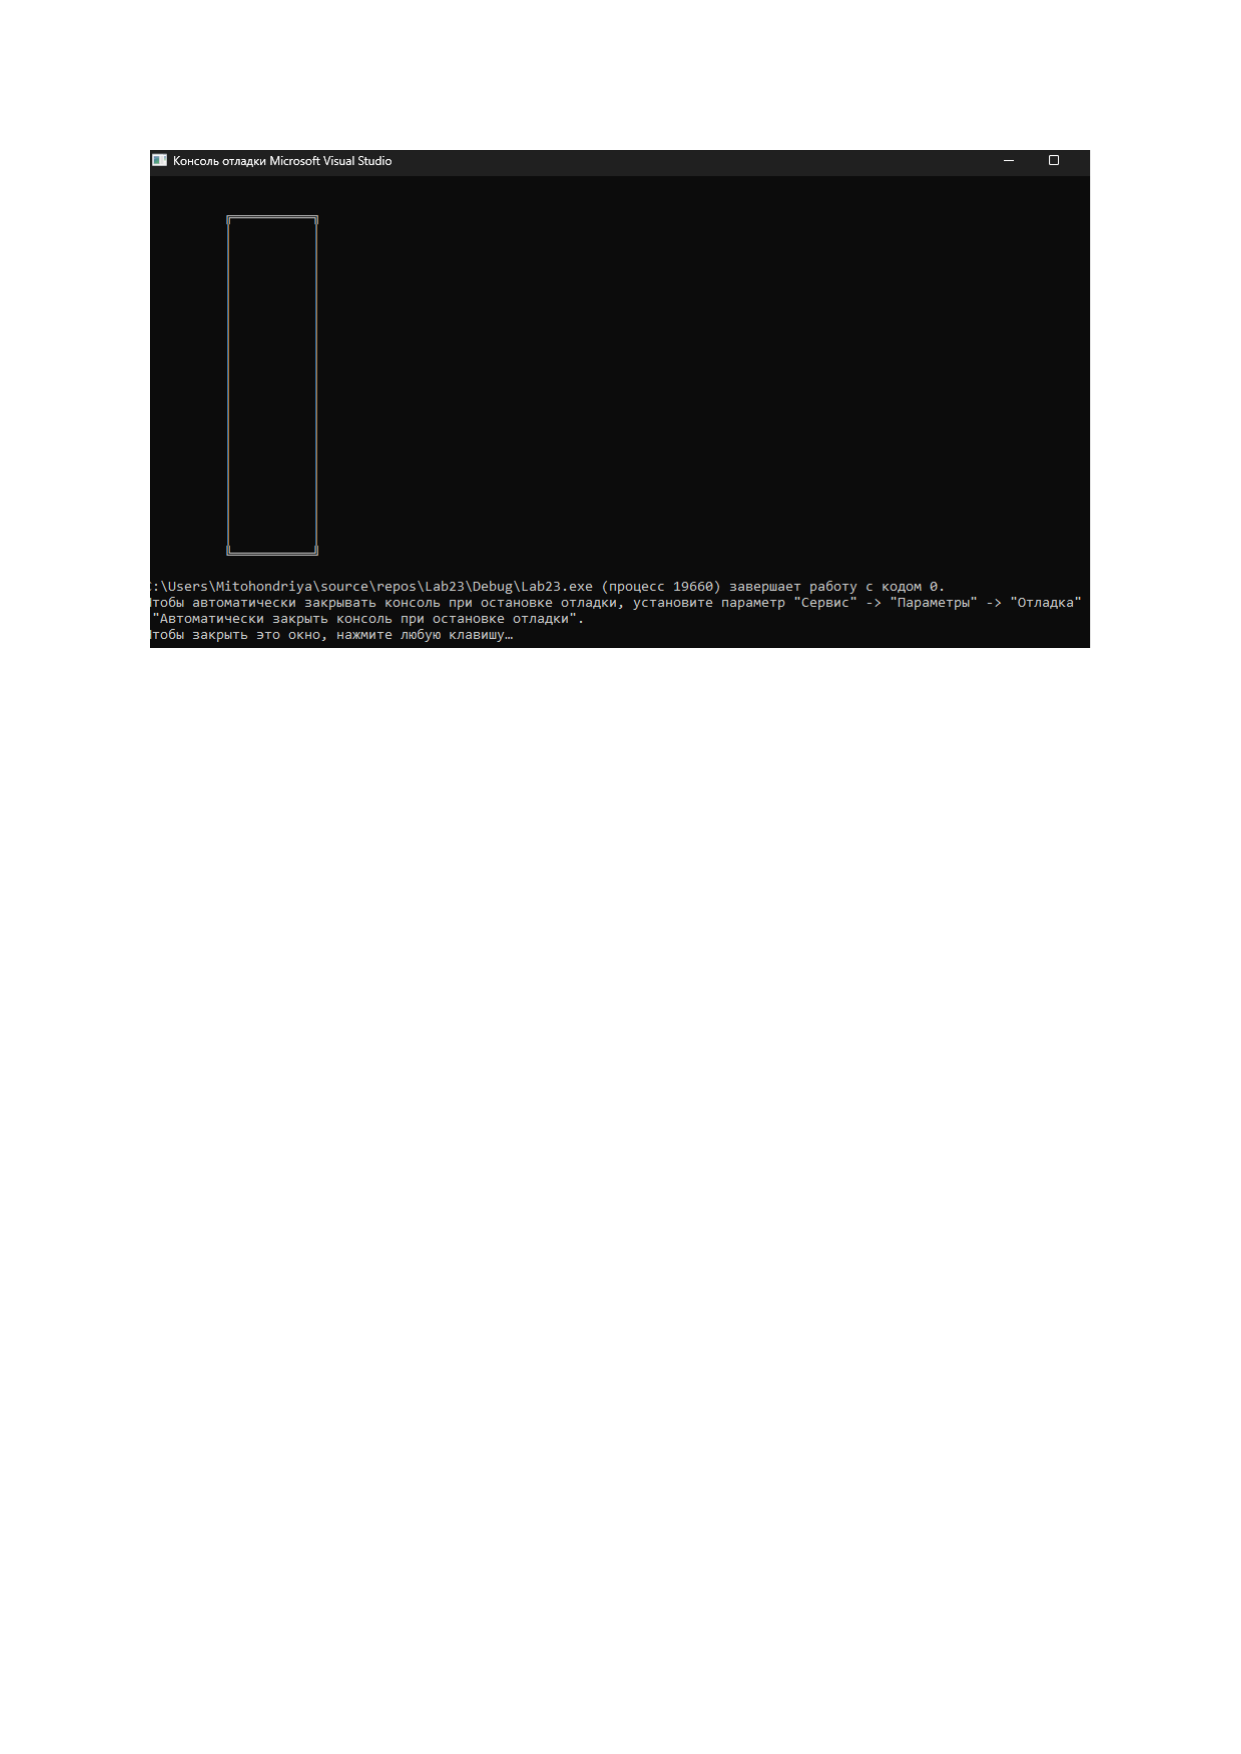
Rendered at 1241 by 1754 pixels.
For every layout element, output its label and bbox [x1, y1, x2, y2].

picture [150, 150, 1091, 648]
